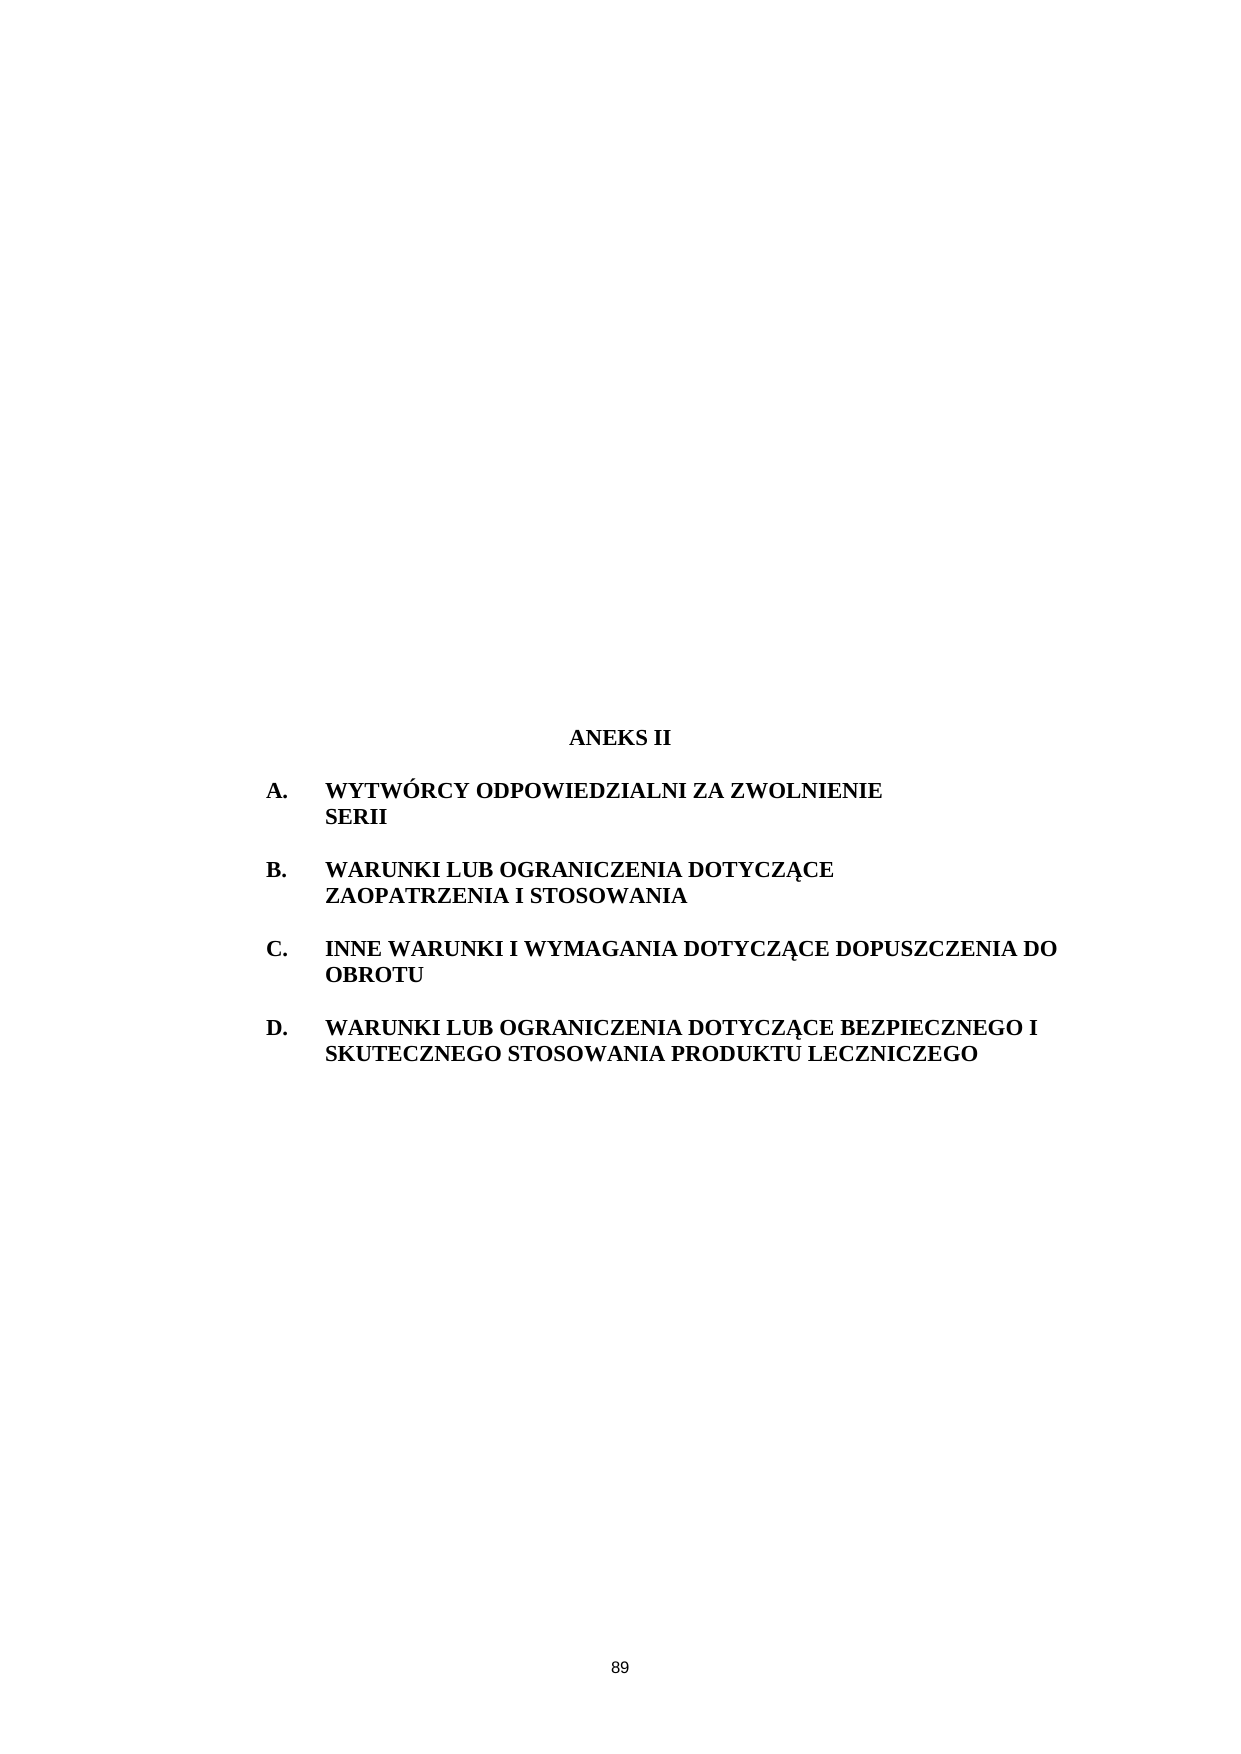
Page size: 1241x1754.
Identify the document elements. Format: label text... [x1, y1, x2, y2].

title ANEKS II [148, 724, 1093, 751]
text D. WARUNKI LUB OGRANICZENIA DOTYCZĄCE BEZPIECZNEGO I SKUTECZNEGO STOSOWANIA PRODUKTU LECZNICZEGO [266, 1014, 1093, 1067]
text C. INNE WARUNKI I WYMAGANIA DOTYCZĄCE DOPUSZCZENIA DO OBROTU [266, 935, 1093, 988]
subtitle A. WYTWÓRCy ODPOWIEDZIALNI ZA ZWOLNIENIE SERII [266, 777, 945, 830]
subtitle B. WARUNKI lub ograniczenia dotyczące zaopatrzenia i stosowania [266, 856, 945, 909]
